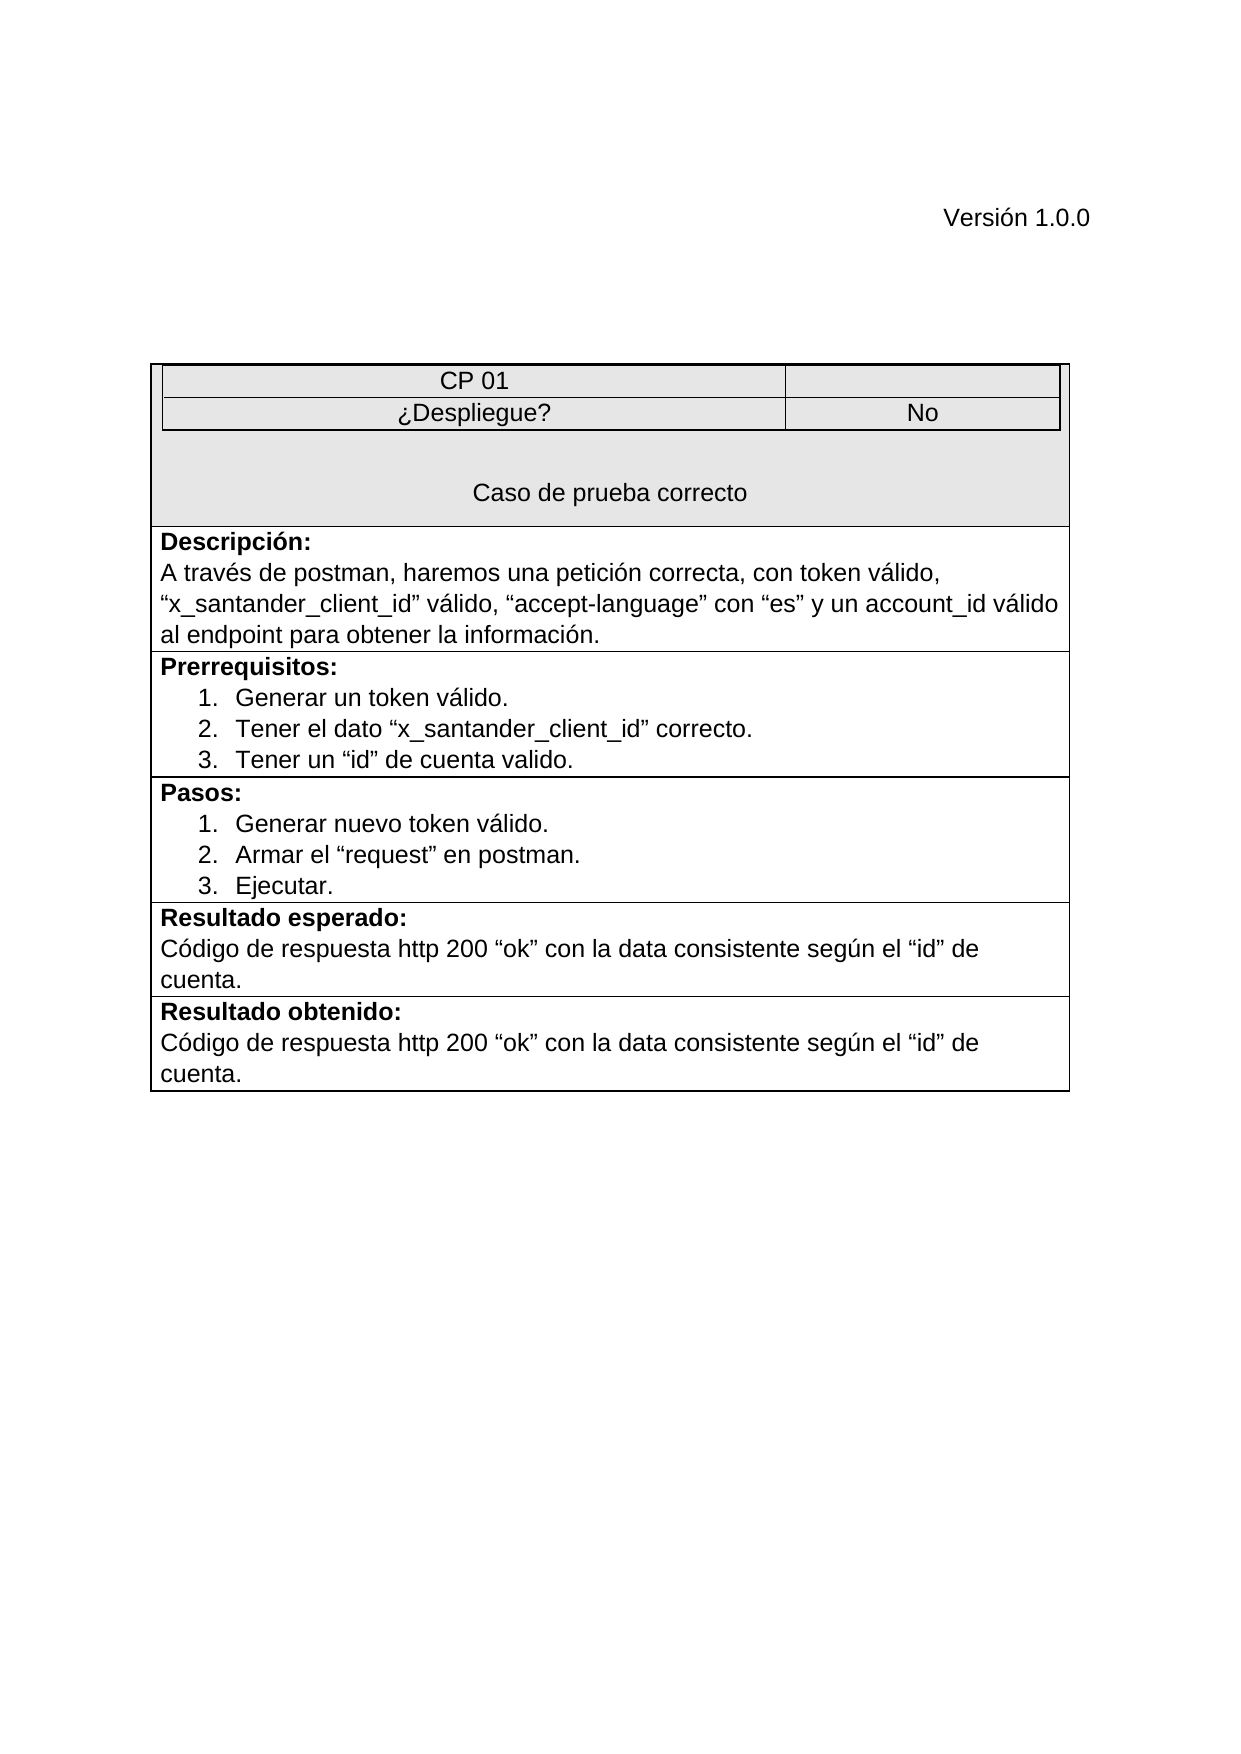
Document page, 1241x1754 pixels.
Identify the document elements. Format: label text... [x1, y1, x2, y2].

text Versión 1.0.0 [150, 203, 1090, 232]
table_cell Prerrequisitos: Generar un token válido. Tener el dato “x_santander_client_id” correcto. Tener un “id” de cuenta valido. [152, 652, 1069, 776]
table_cell Resultado esperado: Código de respuesta http 200 “ok” con la data consistente según el “id” de cuenta. [152, 903, 1069, 996]
table_header Caso de prueba correcto [152, 365, 1069, 526]
table_cell Pasos: Generar nuevo token válido. Armar el “request” en postman. Ejecutar. [152, 778, 1069, 902]
table_cell Descripción: A través de postman, haremos una petición correcta, con token válido, “x_santander_client_id” válido, “accept-language” con “es” y un account_id válido al endpoint para obtener la información. [152, 527, 1069, 651]
table_cell Resultado obtenido: Código de respuesta http 200 “ok” con la data consistente según el “id” de cuenta. [152, 997, 1069, 1090]
